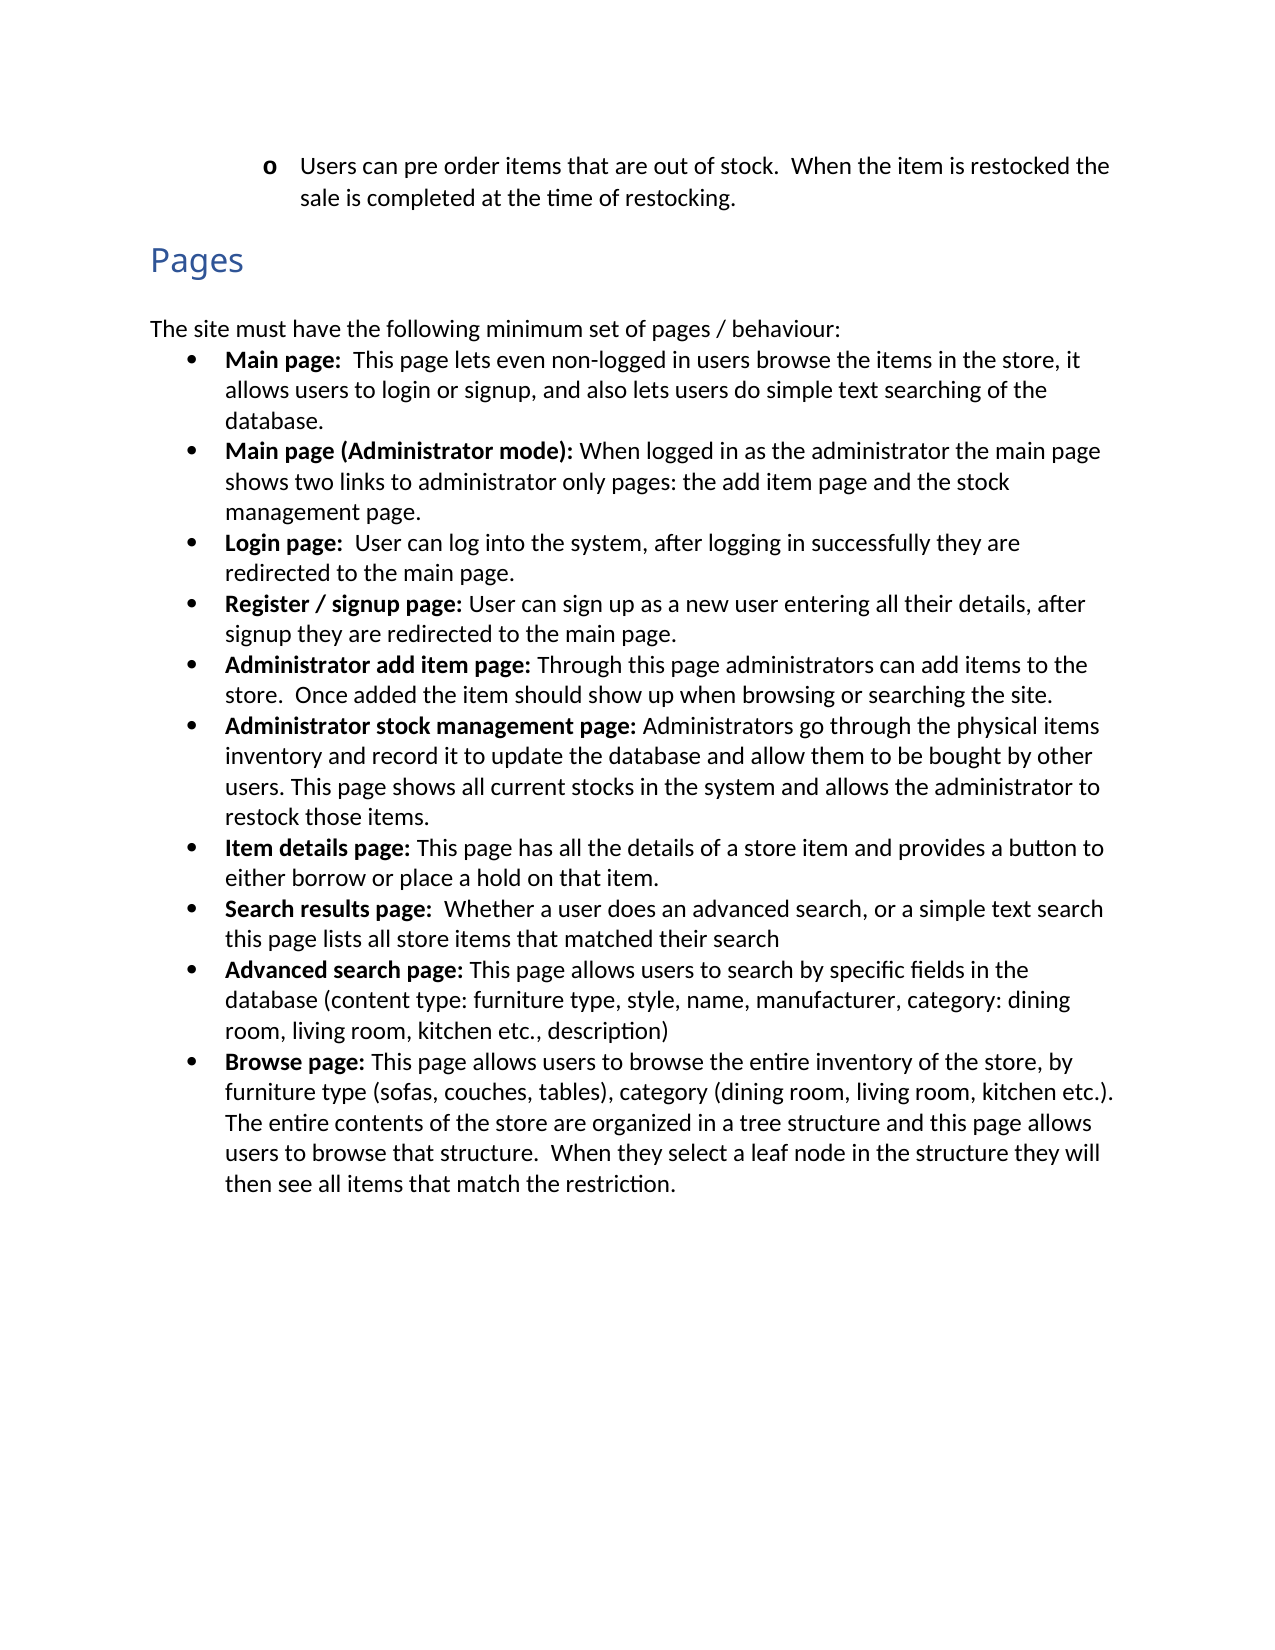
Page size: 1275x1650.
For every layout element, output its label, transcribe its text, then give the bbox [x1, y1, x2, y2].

list Item details page: This page has all the details of a store item and provides a button to either borrow or place a hold on that item. [187, 832, 1125, 893]
list Main page (Administrator mode): When logged in as the administrator the main page shows two links to administrator only pages: the add item page and the stock management page. [187, 435, 1125, 527]
list Register / signup page: User can sign up as a new user entering all their details, after signup they are redirected to the main page. [187, 588, 1125, 649]
list Browse page: This page allows users to browse the entire inventory of the store, by furniture type (sofas, couches, tables), category (dining room, living room, kitchen etc.). The entire contents of the store are organized in a tree structure and this page allows users to browse that structure. When they select a leaf node in the structure they will then see all items that match the restriction. [187, 1046, 1125, 1198]
list Main page: This page lets even non-logged in users browse the items in the store, it allows users to login or signup, and also lets users do simple text searching of the database. [187, 344, 1125, 435]
list Administrator stock management page: Administrators go through the physical items inventory and record it to update the database and allow them to be bought by other users. This page shows all current stocks in the system and allows the administrator to restock those items. [187, 710, 1125, 832]
subtitle Pages [150, 237, 1125, 283]
text The site must have the following minimum set of pages / behaviour: [150, 313, 1125, 344]
list Administrator add item page: Through this page administrators can add items to the store. Once added the item should show up when browsing or searching the site. [187, 649, 1125, 710]
list Advanced search page: This page allows users to search by specific fields in the database (content type: furniture type, style, name, manufacturer, category: dining room, living room, kitchen etc., description) [187, 954, 1125, 1046]
list Login page: User can log into the system, after logging in successfully they are redirected to the main page. [187, 527, 1125, 588]
list Users can pre order items that are out of stock. When the item is restocked the sale is completed at the time of restocking. [262, 150, 1125, 212]
list Search results page: Whether a user does an advanced search, or a simple text search this page lists all store items that matched their search [187, 893, 1125, 954]
